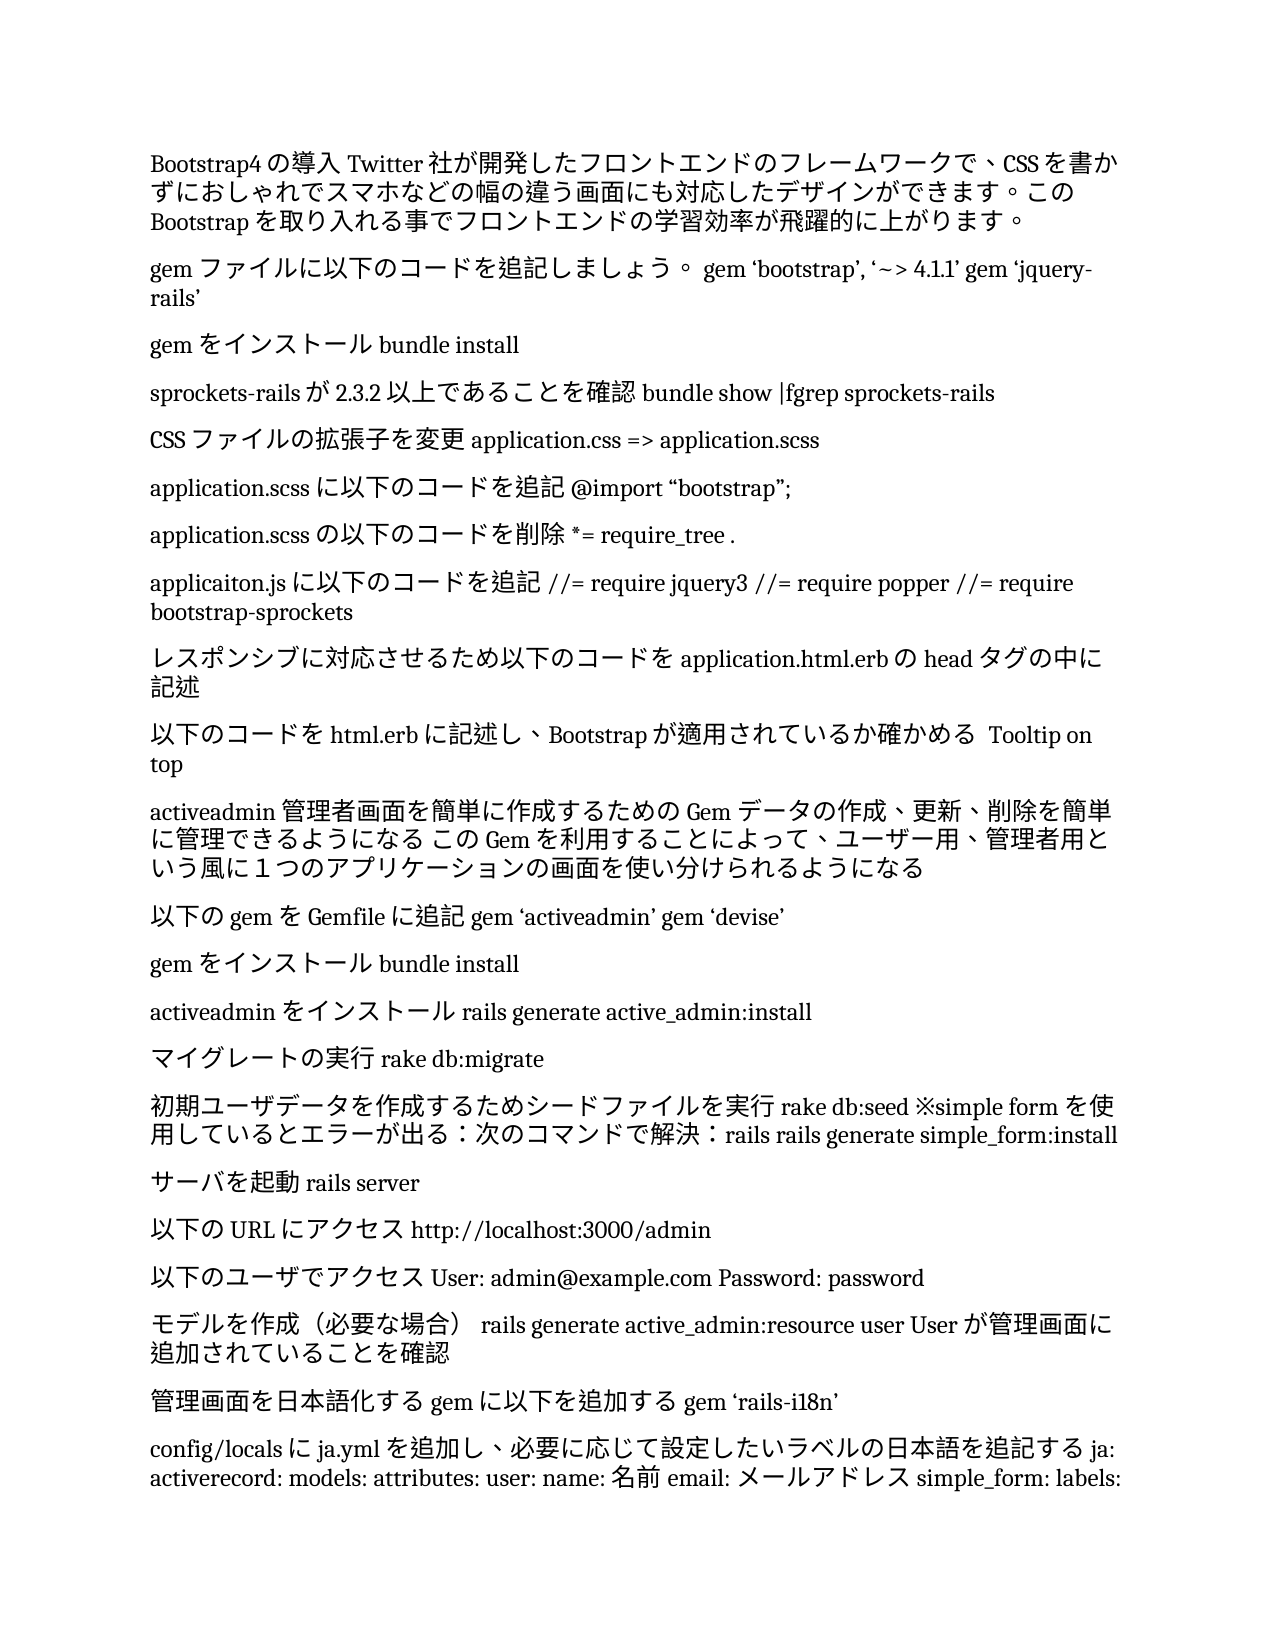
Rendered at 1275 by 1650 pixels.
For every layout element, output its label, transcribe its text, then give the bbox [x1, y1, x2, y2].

text 以下のユーザでアクセス User: admin@example.com Password: password [150, 1264, 1125, 1292]
text 管理画面を日本語化する gemに以下を追加する gem ‘rails-i18n’ [150, 1387, 1125, 1416]
text サーバを起動 rails server [150, 1169, 1125, 1197]
text 初期ユーザデータを作成するためシードファイルを実行 rake db:seed ※simple form を使用しているとエラーが出る：次のコマンドで解決：rails rails generate simple_form:install [150, 1092, 1125, 1150]
text CSSファイルの拡張子を変更 application.css => application.scss [150, 426, 1125, 455]
text レスポンシブに対応させるため以下のコードを application.html.erbのheadタグの中に記述 [150, 645, 1125, 702]
text application.scssに以下のコードを追記 @import “bootstrap”; [150, 474, 1125, 502]
text gemをインストール bundle install [150, 950, 1125, 979]
text sprockets-railsが2.3.2以上であることを確認 bundle show |fgrep sprockets-rails [150, 379, 1125, 407]
text マイグレートの実行 rake db:migrate [150, 1045, 1125, 1074]
text activeadminをインストール rails generate active_admin:install [150, 997, 1125, 1026]
text 以下のgemをGemfileに追記 gem ‘activeadmin’ gem ‘devise’ [150, 902, 1125, 931]
text applicaiton.jsに以下のコードを追記 //= require jquery3 //= require popper //= require bootstrap-sprockets [150, 569, 1125, 626]
text 以下のコードをhtml.erbに記述し、Bootstrapが適用されているか確かめる Tooltip on top [150, 721, 1125, 779]
text gemをインストール bundle install [150, 331, 1125, 360]
text Bootstrap4の導入 Twitter社が開発したフロントエンドのフレームワークで、CSSを書かずにおしゃれでスマホなどの幅の違う画面にも対応したデザインができます。このBootstrapを取り入れる事でフロントエンドの学習効率が飛躍的に上がります。 [150, 150, 1125, 236]
text activeadmin 管理者画面を簡単に作成するためのGem データの作成、更新、削除を簡単に管理できるようになる このGemを利用することによって、ユーザー用、管理者用という風に１つのアプリケーションの画面を使い分けられるようになる [150, 797, 1125, 884]
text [150, 1435, 1125, 1492]
text 以下のURLにアクセス http://localhost:3000/admin [150, 1216, 1125, 1245]
text モデルを作成（必要な場合） rails generate active_admin:resource user Userが管理画面に追加されていることを確認 [150, 1311, 1125, 1369]
text application.scssの以下のコードを削除 *= require_tree . [150, 521, 1125, 550]
text gemファイルに以下のコードを追記しましょう。 gem ‘bootstrap’, ‘~> 4.1.1’ gem ‘jquery-rails’ [150, 255, 1125, 312]
